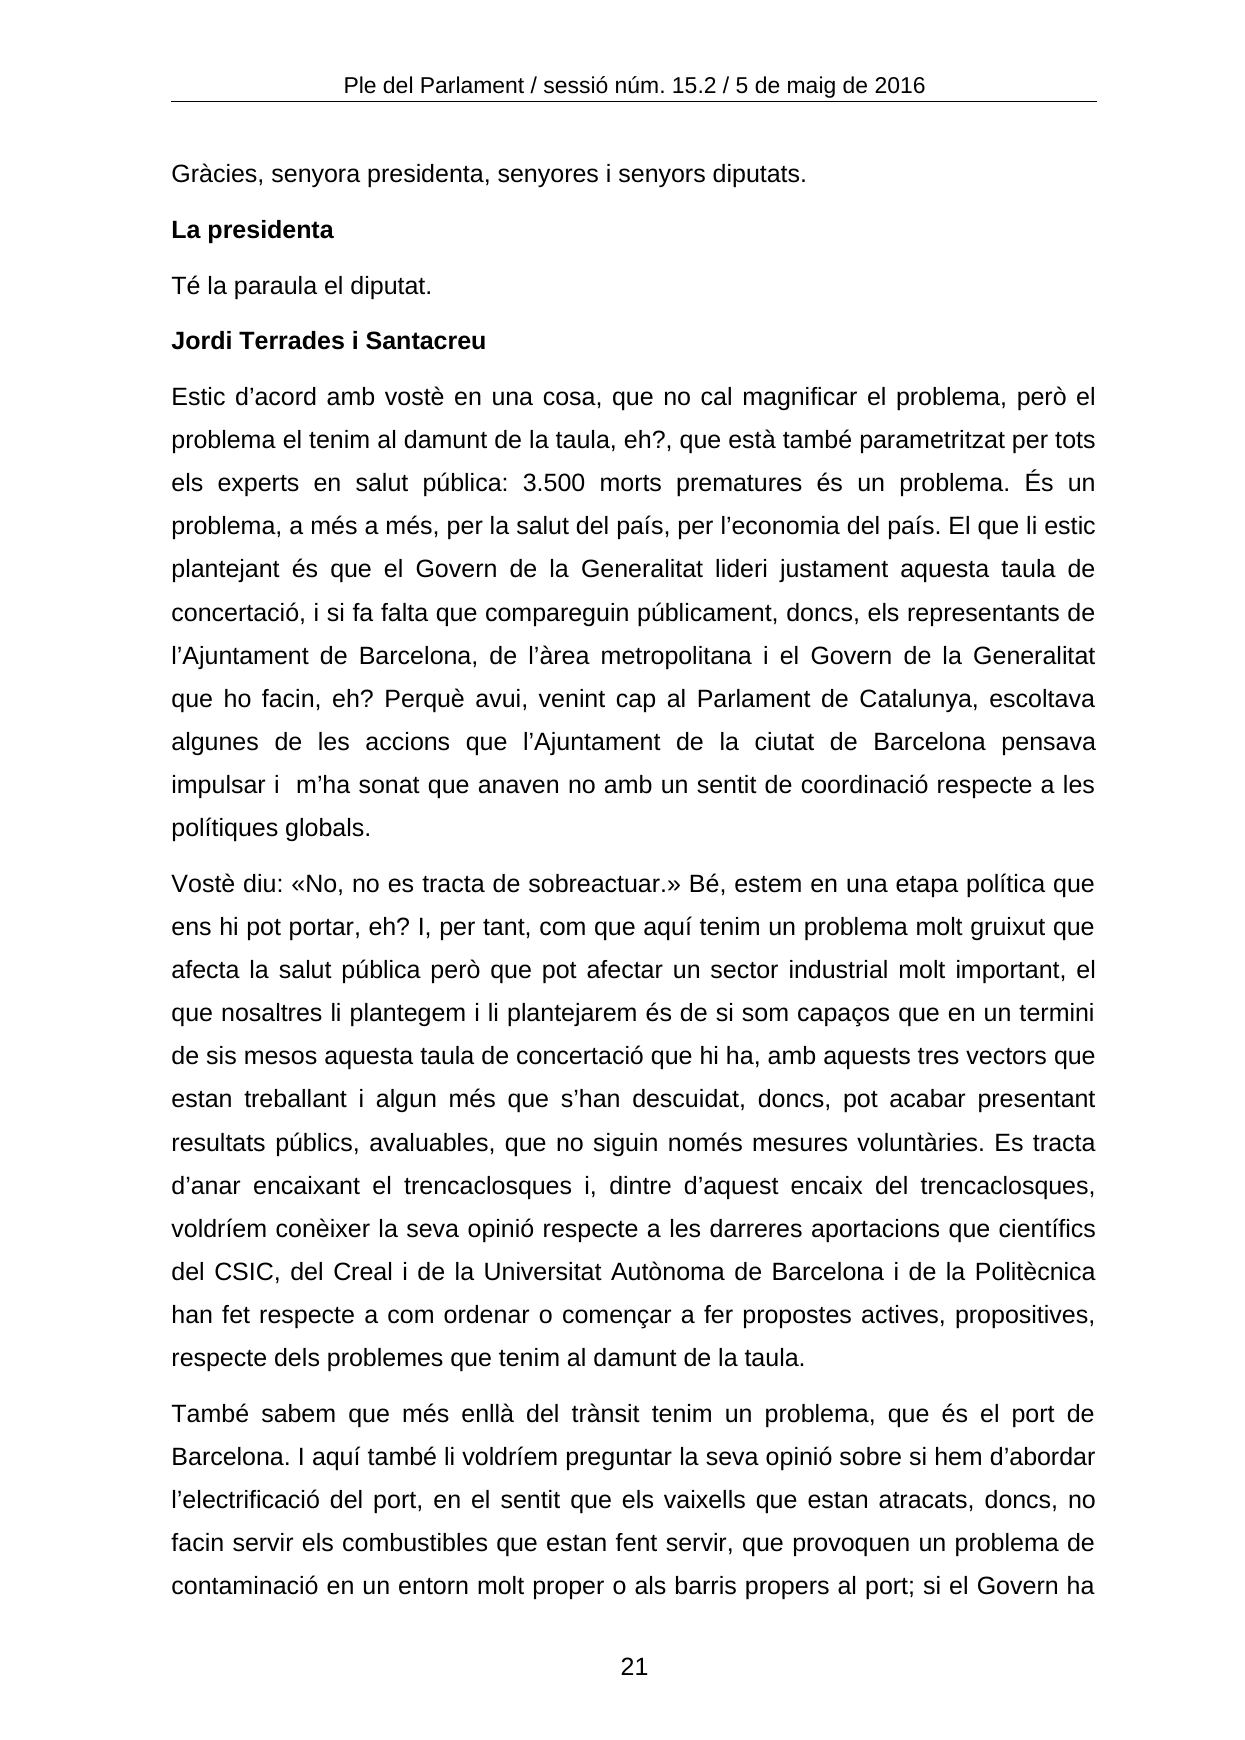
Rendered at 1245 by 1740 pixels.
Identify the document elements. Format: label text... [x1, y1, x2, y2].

text Vostè diu: «No, no es tracta de sobreactuar.» Bé, estem en una etapa política que ens hi pot portar, eh? I, per tant, com que aquí tenim un problema molt gruixut que afecta la salut pública però que pot afectar un sector industrial molt important, el que nosaltres li plantegem i li plantejarem és de si som capaços que en un termini de sis mesos aquesta taula de concertació que hi ha, amb aquests tres vectors que estan treballant i algun més que s’han descuidat, doncs, pot acabar presentant resultats públics, avaluables, que no siguin només mesures voluntàries. Es tracta d’anar encaixant el trencaclosques i, dintre d’aquest encaix del trencaclosques, voldríem conèixer la seva opinió respecte a les darreres aportacions que científics del CSIC, del Creal i de la Universitat Autònoma de Barcelona i de la Politècnica han fet respecte a com ordenar o començar a fer propostes actives, propositives, respecte dels problemes que tenim al damunt de la taula. [171, 869, 1097, 1372]
text Té la paraula el diputat. [171, 271, 1097, 299]
text Gràcies, senyora presidenta, senyores i senyors diputats. [171, 159, 1097, 188]
text Estic d’acord amb vostè en una cosa, que no cal magnificar el problema, però el problema el tenim al damunt de la taula, eh?, que està també parametritzat per tots els experts en salut pública: 3.500 morts prematures és un problema. És un problema, a més a més, per la salut del país, per l’economia del país. El que li estic plantejant és que el Govern de la Generalitat lideri justament aquesta taula de concertació, i si fa falta que compareguin públicament, doncs, els representants de l’Ajuntament de Barcelona, de l’àrea metropolitana i el Govern de la Generalitat que ho facin, eh? Perquè avui, venint cap al Parlament de Catalunya, escoltava algunes de les accions que l’Ajuntament de la ciutat de Barcelona pensava impulsar i m’ha sonat que anaven no amb un sentit de coordinació respecte a les polítiques globals. [171, 382, 1097, 842]
text La presidenta [171, 215, 1097, 244]
text Jordi Terrades i Santacreu [171, 326, 1097, 355]
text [171, 1399, 1097, 1600]
